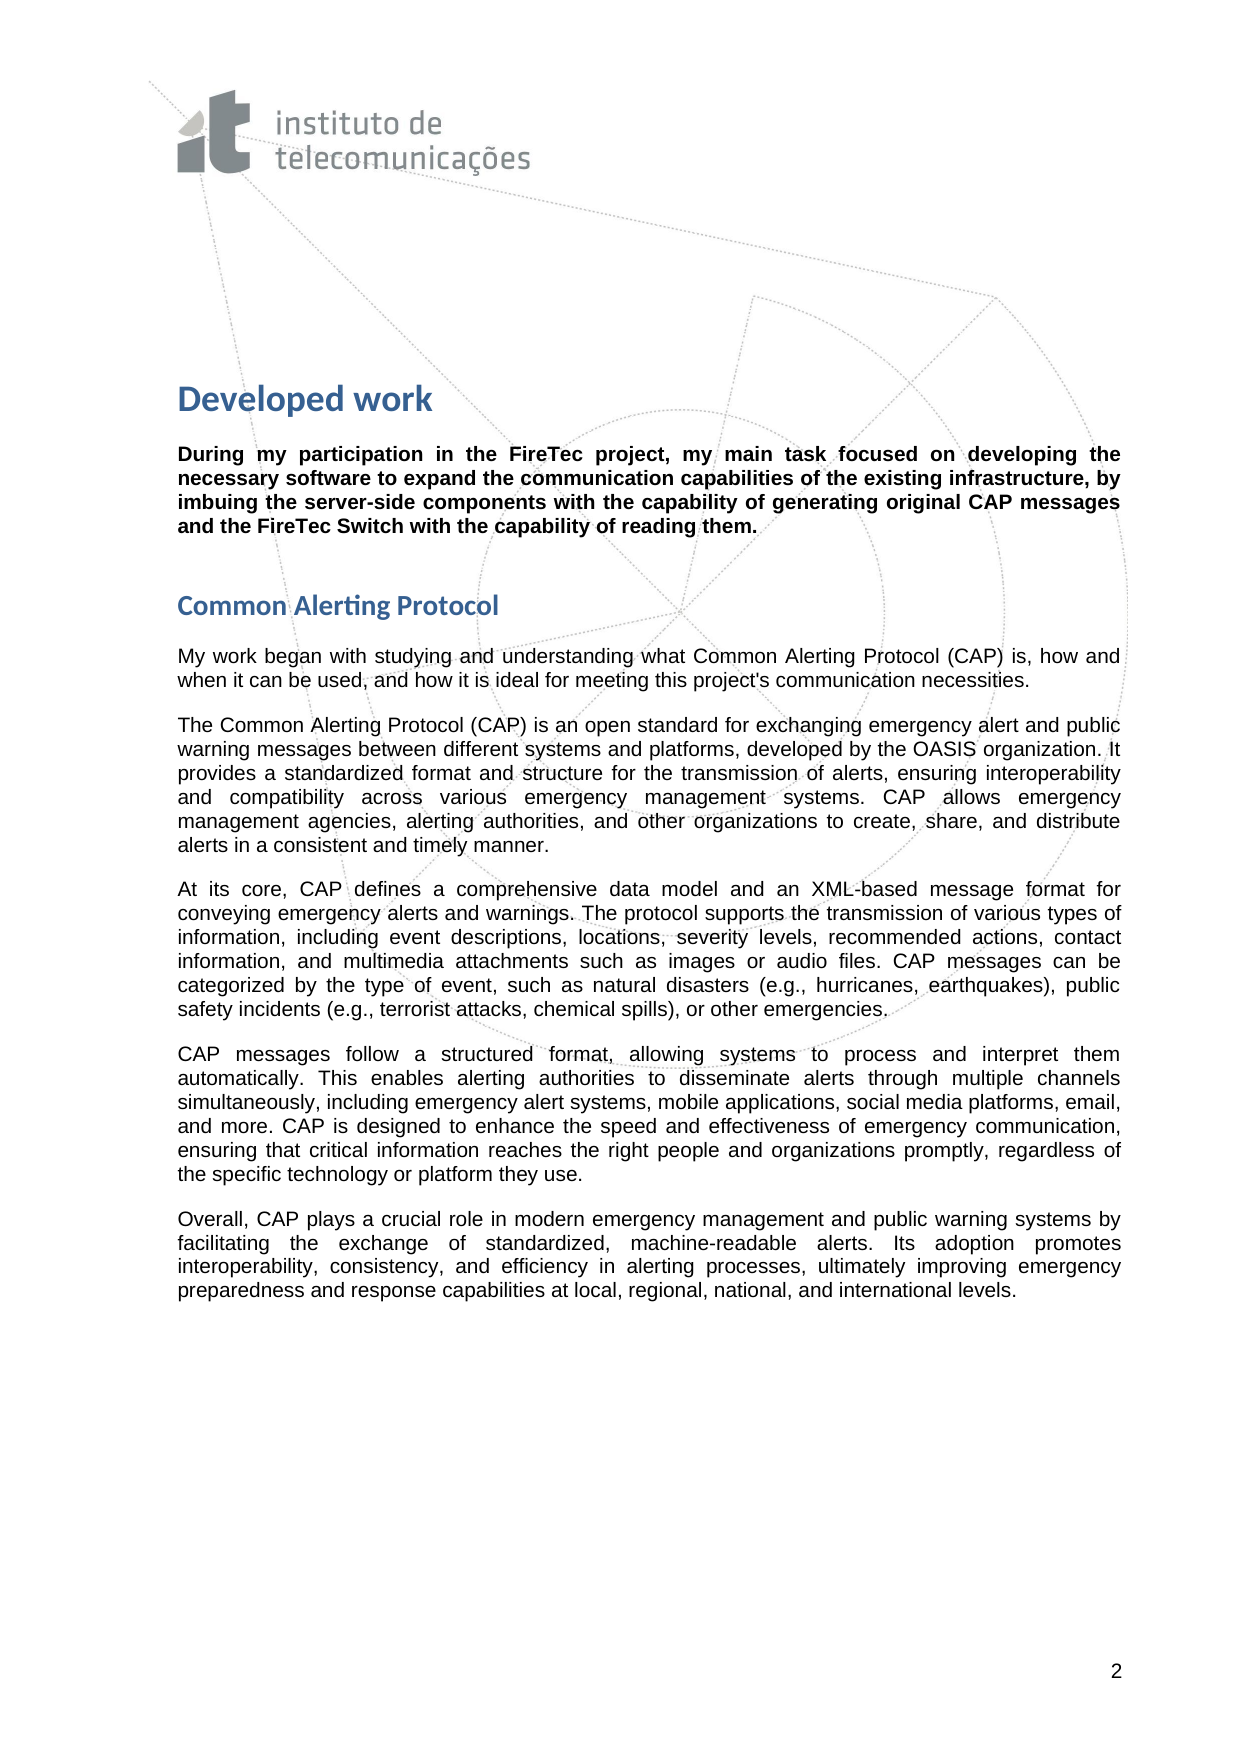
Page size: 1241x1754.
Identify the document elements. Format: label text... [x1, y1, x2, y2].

picture [148, 80, 1128, 1069]
text CAP messages follow a structured format, allowing systems to process and interpret them automatically. This enables alerting authorities to disseminate alerts through multiple channels simultaneously, including emergency alert systems, mobile applications, social media platforms, email, and more. CAP is designed to enhance the speed and effectiveness of emergency communication, ensuring that critical information reaches the right people and organizations promptly, regardless of the specific technology or platform they use. [177, 1042, 1122, 1186]
text The Common Alerting Protocol (CAP) is an open standard for exchanging emergency alert and public warning messages between different systems and platforms, developed by the OASIS organization. It provides a standardized format and structure for the transmission of alerts, ensuring interoperability and compatibility across various emergency management systems. CAP allows emergency management agencies, alerting authorities, and other organizations to create, share, and distribute alerts in a consistent and timely manner. [177, 713, 1122, 856]
subtitle Common Alerting Protocol [177, 587, 1122, 623]
text At its core, CAP defines a comprehensive data model and an XML-based message format for conveying emergency alerts and warnings. The protocol supports the transmission of various types of information, including event descriptions, locations, severity levels, recommended actions, contact information, and multimedia attachments such as images or audio files. CAP messages can be categorized by the type of event, such as natural disasters (e.g., hurricanes, earthquakes), public safety incidents (e.g., terrorist attacks, chemical spills), or other emergencies. [177, 877, 1122, 1021]
subtitle Developed work [177, 375, 1122, 421]
text My work began with studying and understanding what Common Alerting Protocol (CAP) is, how and when it can be used, and how it is ideal for meeting this project's communication necessities. [177, 644, 1122, 692]
text During my participation in the FireTec project, my main task focused on developing the necessary software to expand the communication capabilities of the existing infrastructure, by imbuing the server-side components with the capability of generating original CAP messages and the FireTec Switch with the capability of reading them. [177, 442, 1122, 537]
text Overall, CAP plays a crucial role in modern emergency management and public warning systems by facilitating the exchange of standardized, machine-readable alerts. Its adoption promotes interoperability, consistency, and efficiency in alerting processes, ultimately improving emergency preparedness and response capabilities at local, regional, national, and international levels. [177, 1206, 1122, 1302]
